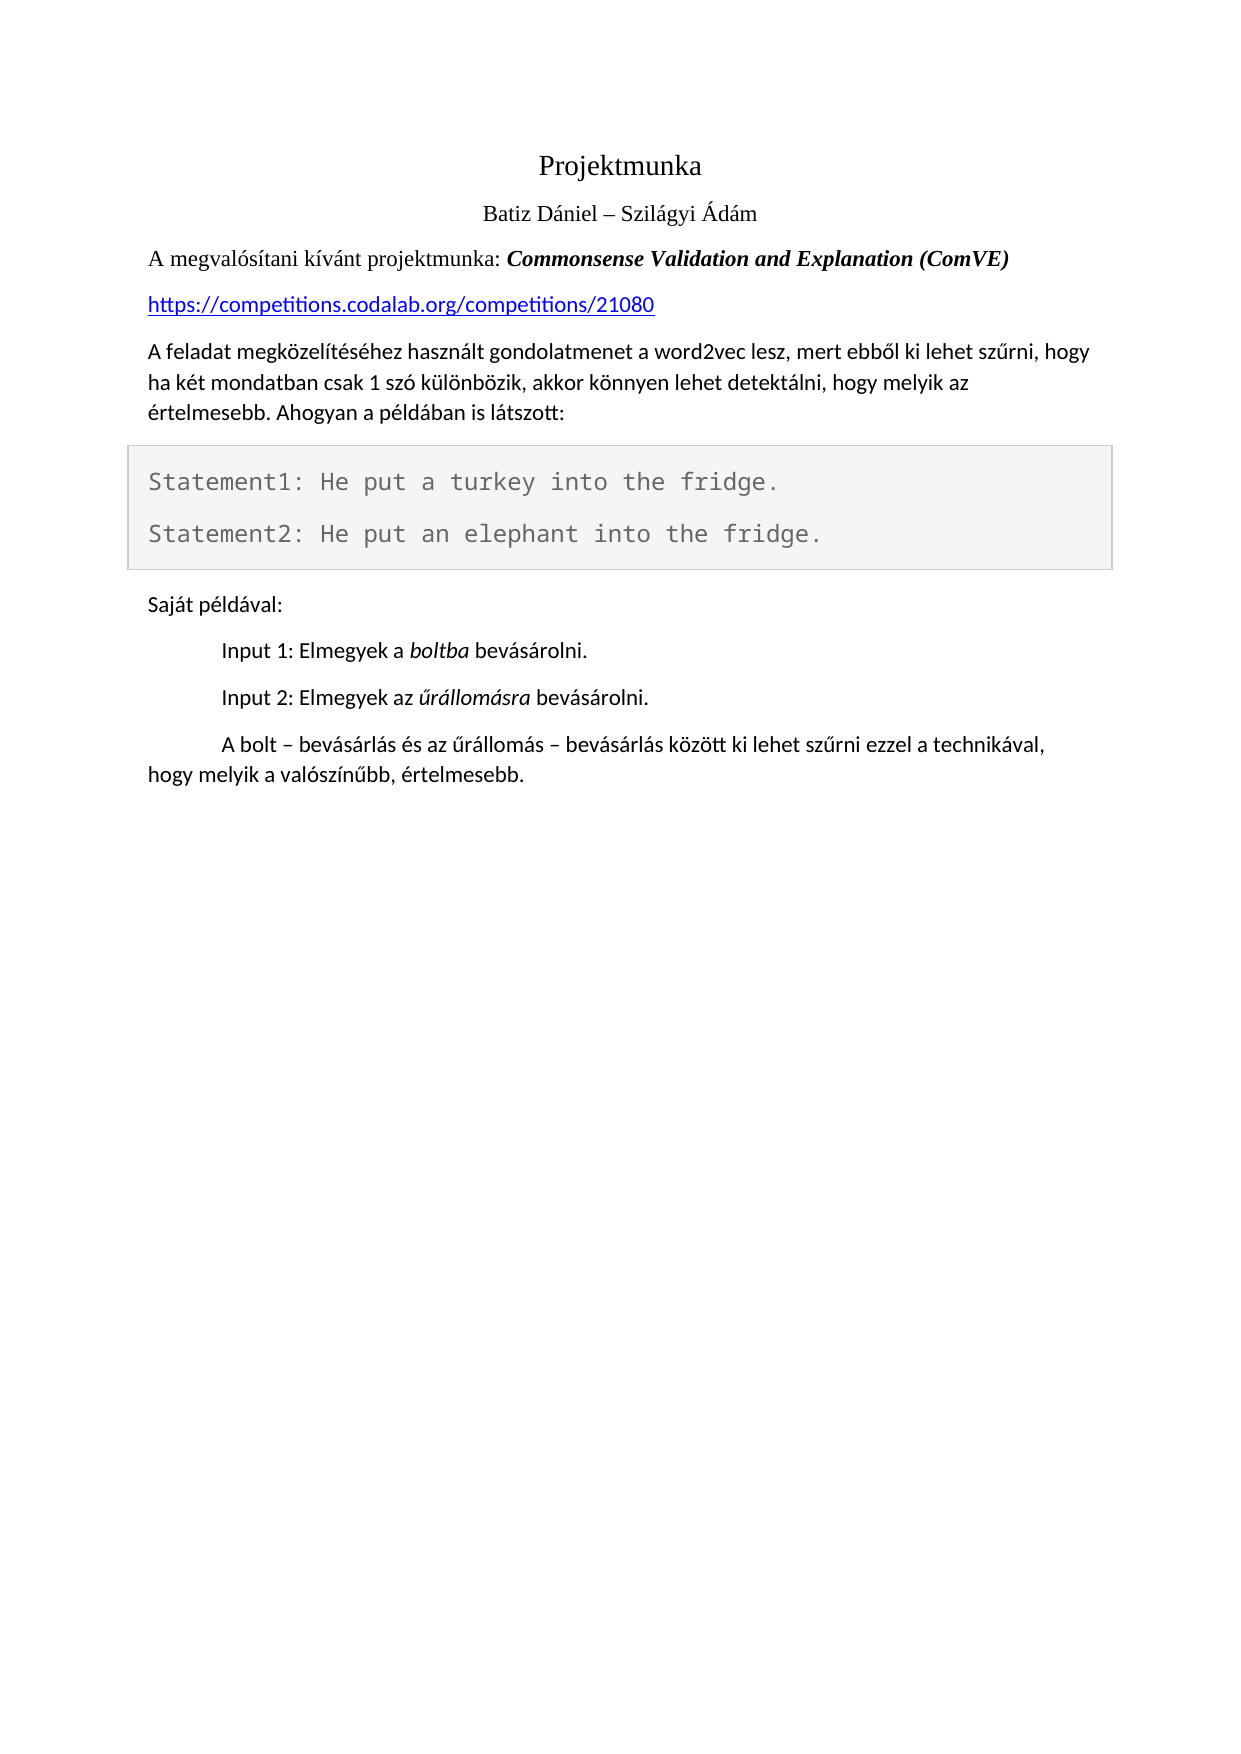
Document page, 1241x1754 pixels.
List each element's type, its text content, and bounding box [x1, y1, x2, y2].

text Input 2: Elmegyek az űrállomásra bevásárolni. [148, 683, 1093, 712]
text A bolt – bevásárlás és az űrállomás – bevásárlás között ki lehet szűrni ezzel a technikával, hogy melyik a valószínűbb, értelmesebb. [148, 730, 1093, 789]
text Statement1: He put a turkey into the fridge. [129, 446, 1111, 497]
text Projektmunka [148, 148, 1093, 181]
text Input 1: Elmegyek a boltba bevásárolni. [148, 637, 1093, 665]
text Saját példával: [148, 590, 1093, 618]
text https://competitions.codalab.org/competitions/21080 [148, 291, 1093, 319]
text Statement2: He put an elephant into the fridge. [129, 497, 1111, 569]
text A megvalósítani kívánt projektmunka: Commonsense Validation and Explanation (ComVE) [148, 246, 1093, 272]
text Batiz Dániel – Szilágyi Ádám [148, 200, 1093, 227]
text A feladat megközelítéséhez használt gondolatmenet a word2vec lesz, mert ebből ki lehet szűrni, hogy ha két mondatban csak 1 szó különbözik, akkor könnyen lehet detektálni, hogy melyik az értelmesebb. Ahogyan a példában is látszott: [148, 337, 1093, 426]
